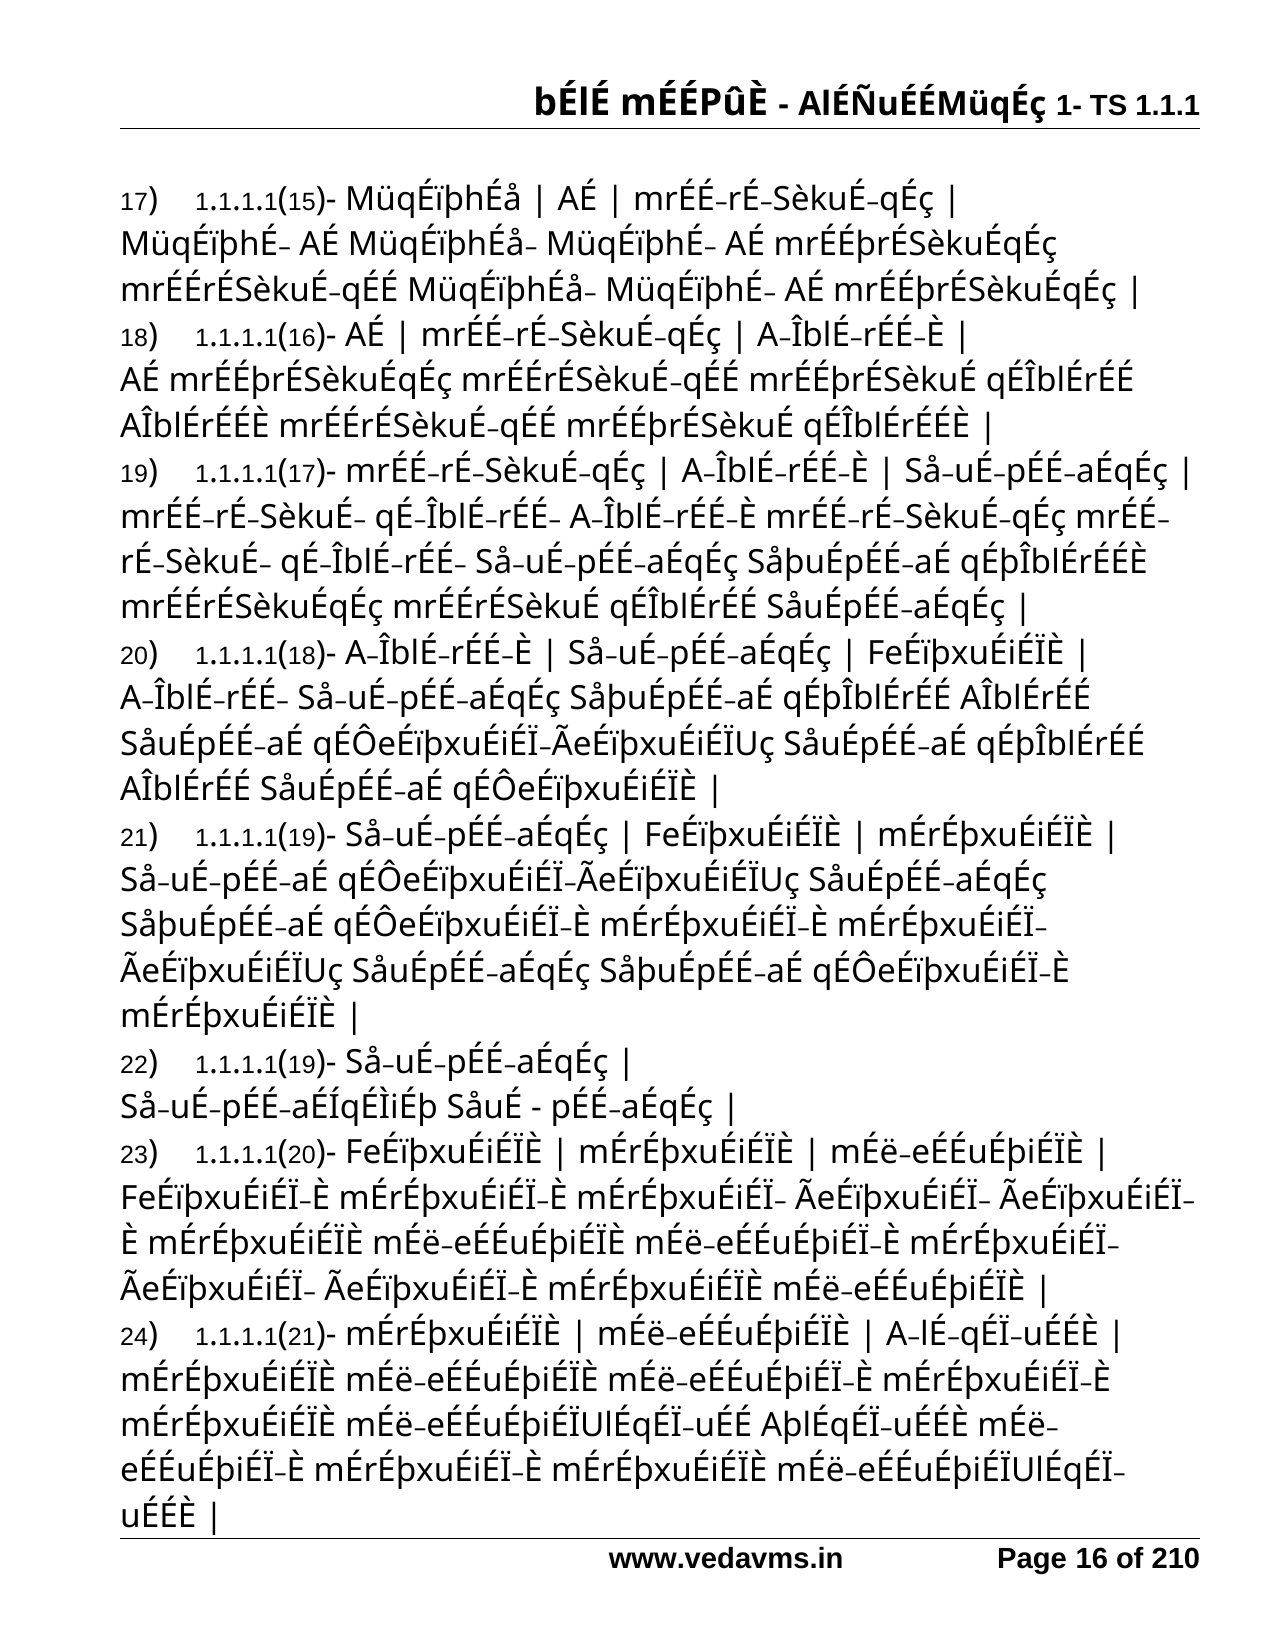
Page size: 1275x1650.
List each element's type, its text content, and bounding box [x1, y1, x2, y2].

text 18) 1.1.1.1(16)- AÉ | mrÉÉ–rÉ–SèkuÉ–qÉç | A–ÎblÉ–rÉÉ–È | [120, 311, 1200, 356]
text mÉrÉþxuÉiÉÏÈ mÉë–eÉÉuÉþiÉÏÈ mÉë–eÉÉuÉþiÉÏ–È mÉrÉþxuÉiÉÏ–È mÉrÉþxuÉiÉÏÈ mÉë–eÉÉuÉþiÉÏUlÉqÉÏ–uÉÉ AþlÉqÉÏ–uÉÉÈ mÉë–eÉÉuÉþiÉÏ–È mÉrÉþxuÉiÉÏ–È mÉrÉþxuÉiÉÏÈ mÉë–eÉÉuÉþiÉÏUlÉqÉÏ–uÉÉÈ | [120, 1355, 1200, 1537]
text 19) 1.1.1.1(17)- mrÉÉ–rÉ–SèkuÉ–qÉç | A–ÎblÉ–rÉÉ–È | Så–uÉ–pÉÉ–aÉqÉç | [120, 447, 1200, 492]
text mrÉÉ–rÉ–SèkuÉ– qÉ–ÎblÉ–rÉÉ– A–ÎblÉ–rÉÉ–È mrÉÉ–rÉ–SèkuÉ–qÉç mrÉÉ–rÉ–SèkuÉ– qÉ–ÎblÉ–rÉÉ– Så–uÉ–pÉÉ–aÉqÉç SåþuÉpÉÉ–aÉ qÉþÎblÉrÉÉÈ mrÉÉrÉSèkuÉqÉç mrÉÉrÉSèkuÉ qÉÎblÉrÉÉ SåuÉpÉÉ–aÉqÉç | [120, 492, 1200, 629]
text 22) 1.1.1.1(19)- Så–uÉ–pÉÉ–aÉqÉç | [120, 1037, 1200, 1083]
text 20) 1.1.1.1(18)- A–ÎblÉ–rÉÉ–È | Så–uÉ–pÉÉ–aÉqÉç | FeÉïþxuÉiÉÏÈ | [120, 629, 1200, 674]
text Så–uÉ–pÉÉ–aÉÍqÉÌiÉþ SåuÉ - pÉÉ–aÉqÉç | [120, 1083, 1200, 1128]
text 24) 1.1.1.1(21)- mÉrÉþxuÉiÉÏÈ | mÉë–eÉÉuÉþiÉÏÈ | A–lÉ–qÉÏ–uÉÉÈ | [120, 1310, 1200, 1355]
text 23) 1.1.1.1(20)- FeÉïþxuÉiÉÏÈ | mÉrÉþxuÉiÉÏÈ | mÉë–eÉÉuÉþiÉÏÈ | [120, 1128, 1200, 1174]
text A–ÎblÉ–rÉÉ– Så–uÉ–pÉÉ–aÉqÉç SåþuÉpÉÉ–aÉ qÉþÎblÉrÉÉ AÎblÉrÉÉ SåuÉpÉÉ–aÉ qÉÔeÉïþxuÉiÉÏ–ÃeÉïþxuÉiÉÏUç SåuÉpÉÉ–aÉ qÉþÎblÉrÉÉ AÎblÉrÉÉ SåuÉpÉÉ–aÉ qÉÔeÉïþxuÉiÉÏÈ | [120, 674, 1200, 810]
text AÉ mrÉÉþrÉSèkuÉqÉç mrÉÉrÉSèkuÉ–qÉÉ mrÉÉþrÉSèkuÉ qÉÎblÉrÉÉ AÎblÉrÉÉÈ mrÉÉrÉSèkuÉ–qÉÉ mrÉÉþrÉSèkuÉ qÉÎblÉrÉÉÈ | [120, 356, 1200, 447]
text FeÉïþxuÉiÉÏ–È mÉrÉþxuÉiÉÏ–È mÉrÉþxuÉiÉÏ– ÃeÉïþxuÉiÉÏ– ÃeÉïþxuÉiÉÏ–È mÉrÉþxuÉiÉÏÈ mÉë–eÉÉuÉþiÉÏÈ mÉë–eÉÉuÉþiÉÏ–È mÉrÉþxuÉiÉÏ– ÃeÉïþxuÉiÉÏ– ÃeÉïþxuÉiÉÏ–È mÉrÉþxuÉiÉÏÈ mÉë–eÉÉuÉþiÉÏÈ | [120, 1174, 1200, 1310]
text 21) 1.1.1.1(19)- Så–uÉ–pÉÉ–aÉqÉç | FeÉïþxuÉiÉÏÈ | mÉrÉþxuÉiÉÏÈ | [120, 810, 1200, 856]
text Så–uÉ–pÉÉ–aÉ qÉÔeÉïþxuÉiÉÏ–ÃeÉïþxuÉiÉÏUç SåuÉpÉÉ–aÉqÉç SåþuÉpÉÉ–aÉ qÉÔeÉïþxuÉiÉÏ–È mÉrÉþxuÉiÉÏ–È mÉrÉþxuÉiÉÏ–ÃeÉïþxuÉiÉÏUç SåuÉpÉÉ–aÉqÉç SåþuÉpÉÉ–aÉ qÉÔeÉïþxuÉiÉÏ–È mÉrÉþxuÉiÉÏÈ | [120, 856, 1200, 1037]
text 17) 1.1.1.1(15)- MüqÉïþhÉå | AÉ | mrÉÉ–rÉ–SèkuÉ–qÉç | [120, 174, 1200, 220]
text MüqÉïþhÉ– AÉ MüqÉïþhÉå– MüqÉïþhÉ– AÉ mrÉÉþrÉSèkuÉqÉç mrÉÉrÉSèkuÉ–qÉÉ MüqÉïþhÉå– MüqÉïþhÉ– AÉ mrÉÉþrÉSèkuÉqÉç | [120, 220, 1200, 311]
